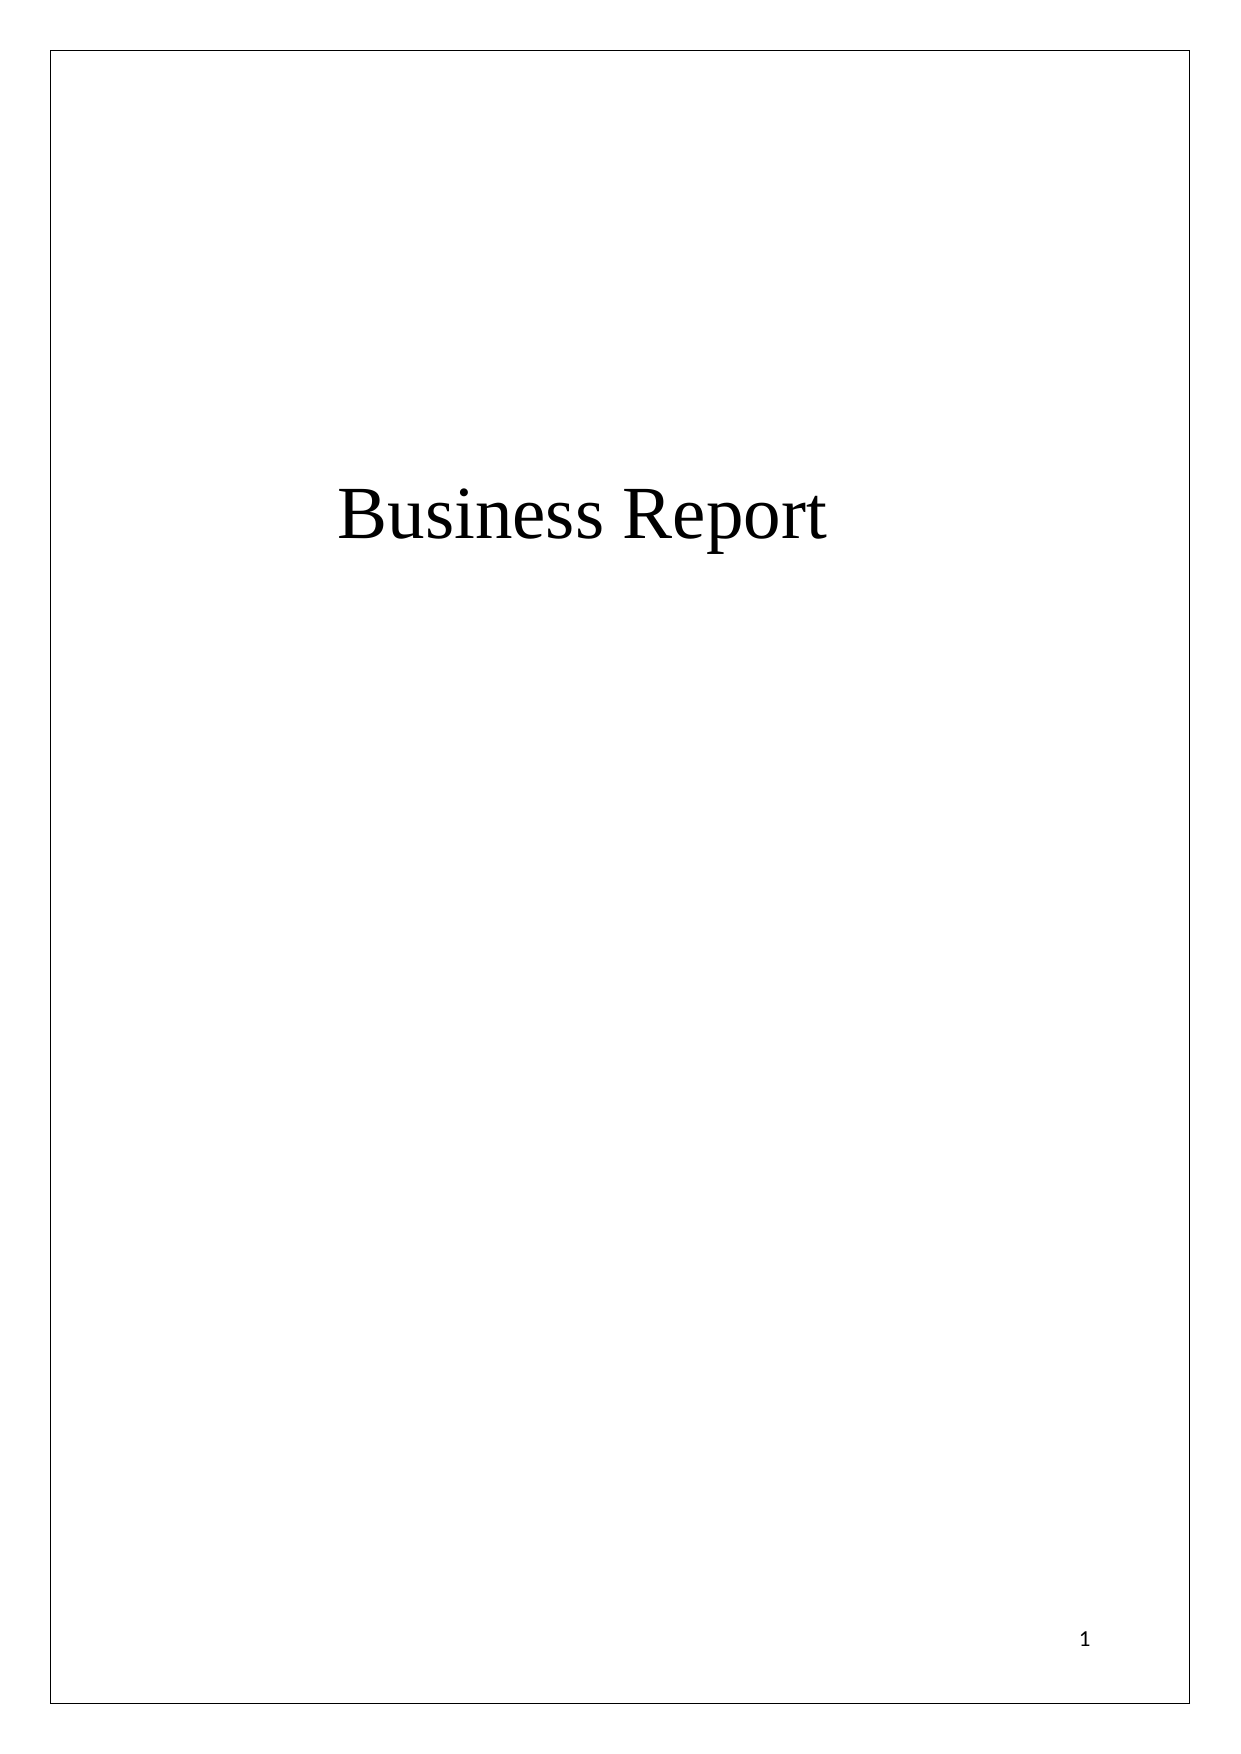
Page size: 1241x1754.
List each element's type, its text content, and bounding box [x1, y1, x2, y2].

text Business Report [150, 468, 1090, 554]
